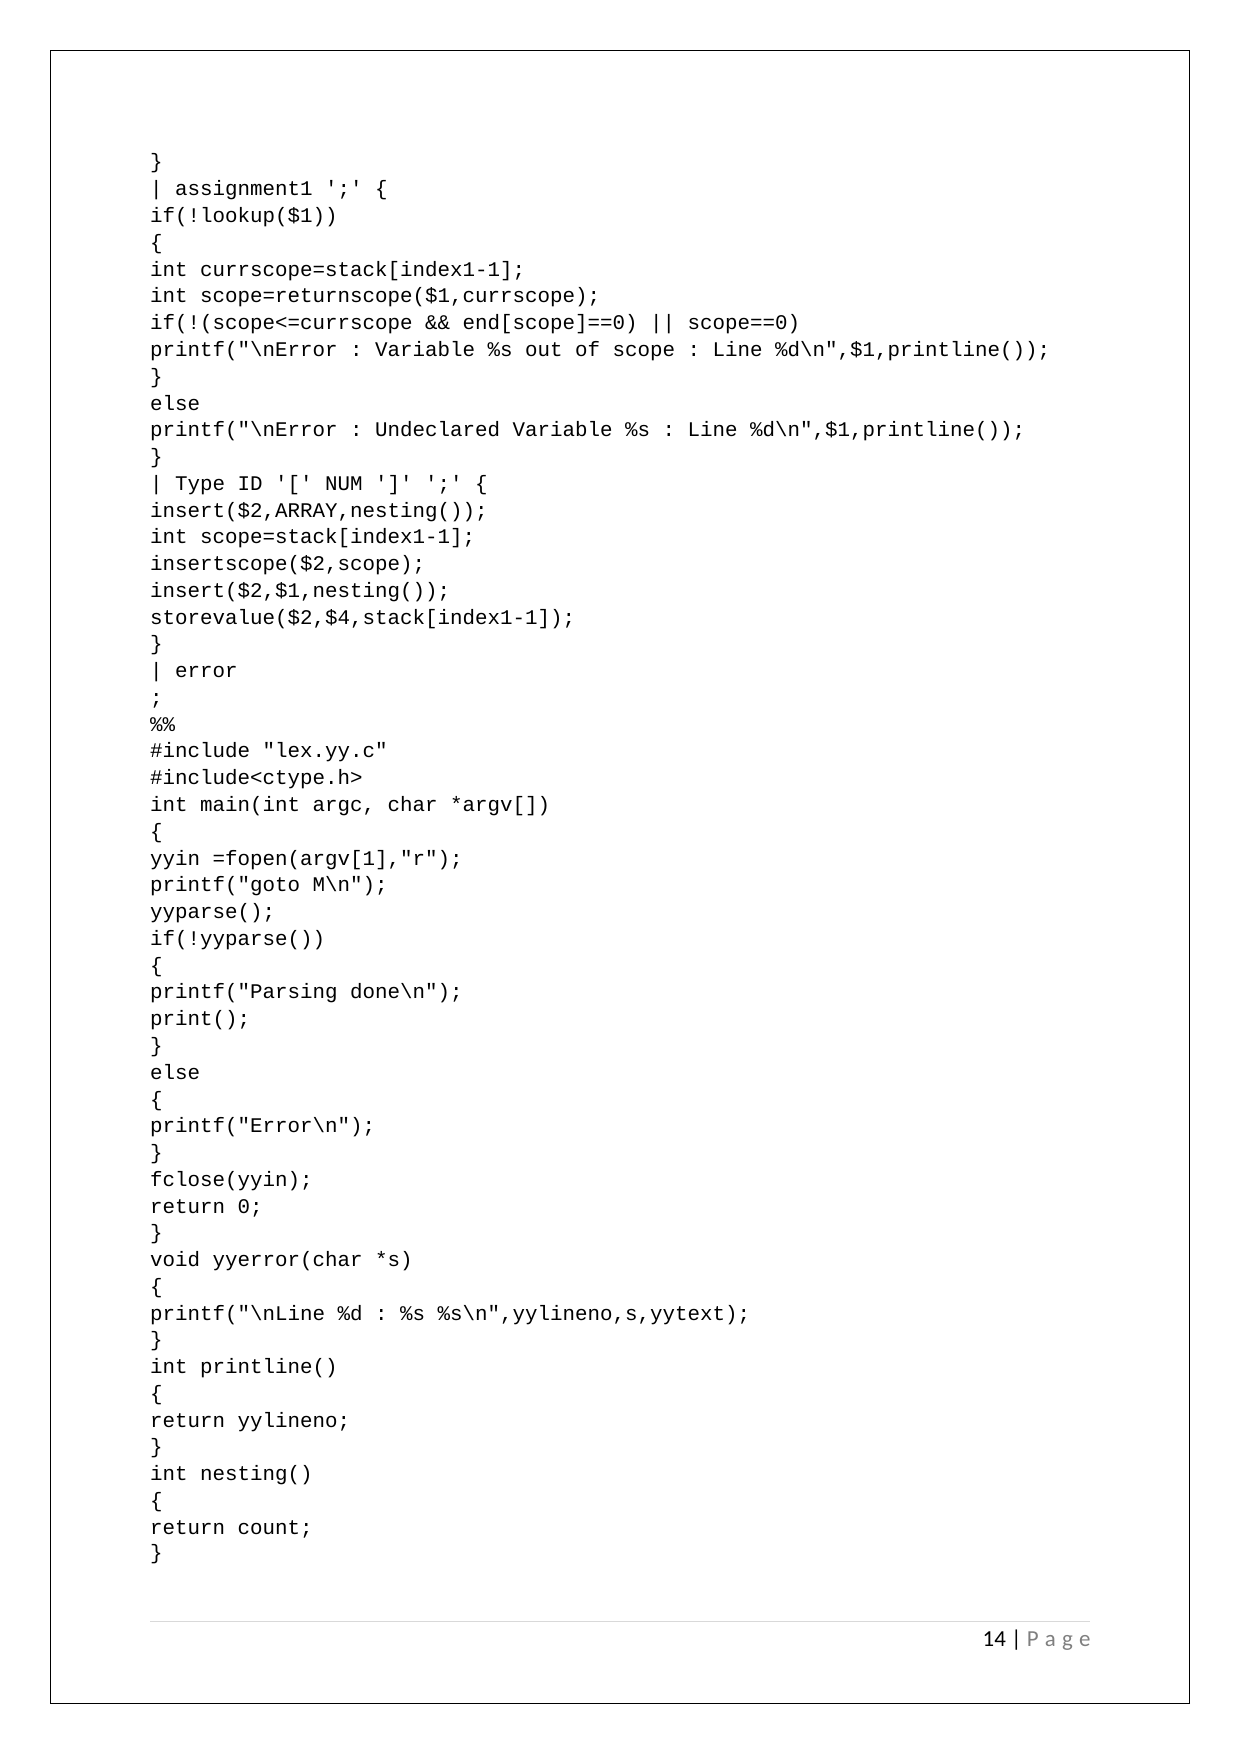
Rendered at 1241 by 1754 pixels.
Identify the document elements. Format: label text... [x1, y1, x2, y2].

table_header int scope=stack[index1-1]; [149, 525, 483, 552]
table_header } [149, 364, 170, 391]
table_header | Type ID '[' NUM ']' ';' { [149, 471, 495, 498]
table_header yyparse(); [149, 900, 283, 926]
table_header { [149, 1381, 170, 1408]
table_header } [149, 632, 170, 659]
table_header else [149, 391, 208, 418]
table_header { [149, 1274, 170, 1301]
table_header | assignment1 ';' { [149, 177, 395, 203]
table_header int scope=returnscope($1,currscope); [149, 284, 608, 311]
table_header void yyerror(char *s) [149, 1248, 420, 1274]
table_header ; [149, 685, 170, 712]
table_header printf("\nError : Undeclared Variable %s : Line %d\n",$1,printline()); [149, 418, 1033, 444]
table_header storevalue($2,$4,stack[index1-1]); [149, 605, 583, 632]
table_header { [149, 953, 170, 980]
table_header } [149, 150, 170, 177]
text } [150, 1542, 1090, 1566]
table_header { [149, 1087, 170, 1114]
table_header printf("\nLine %d : %s %s\n",yylineno,s,yytext); [149, 1301, 758, 1328]
table_header int main(int argc, char *argv[]) [149, 793, 558, 819]
table_header printf("goto M\n"); [149, 873, 395, 899]
table_header fclose(yyin); [149, 1167, 320, 1194]
table_header } [149, 1221, 170, 1248]
table_header { [149, 230, 170, 257]
table_header insertscope($2,scope); [149, 552, 433, 578]
table_header int printline() [149, 1355, 345, 1381]
table_header printf("Error\n"); [149, 1114, 383, 1141]
table_header printf("Parsing done\n"); [149, 980, 470, 1007]
table_header return 0; [149, 1194, 270, 1221]
table_header int nesting() [149, 1462, 320, 1488]
table_header %% [149, 712, 183, 739]
table_header #include "lex.yy.c" [149, 739, 395, 766]
table_header print(); [149, 1007, 258, 1033]
table_header else [149, 1060, 208, 1087]
table_header #include<ctype.h> [149, 766, 370, 792]
table_header return yylineno; [149, 1408, 358, 1435]
table_header } [149, 1034, 170, 1060]
table_header | error [149, 659, 245, 685]
table_header printf("\nError : Variable %s out of scope : Line %d\n",$1,printline()); [149, 338, 1058, 364]
table_header } [149, 1141, 170, 1167]
table_header } [149, 445, 170, 471]
table_header yyin =fopen(argv[1],"r"); [149, 846, 470, 873]
table_header if(!lookup($1)) [149, 204, 345, 230]
table_header if(!yyparse()) [149, 926, 333, 953]
table_header } [149, 1435, 170, 1462]
table_header insert($2,$1,nesting()); [149, 578, 458, 605]
table_header { [149, 819, 170, 846]
table_header insert($2,ARRAY,nesting()); [149, 498, 495, 525]
table_header int currscope=stack[index1-1]; [149, 257, 533, 284]
table_header } [149, 1328, 170, 1355]
table_header return count; [149, 1515, 320, 1542]
table_header if(!(scope<=currscope && end[scope]==0) || scope==0) [149, 311, 808, 337]
table_header { [149, 1489, 170, 1515]
